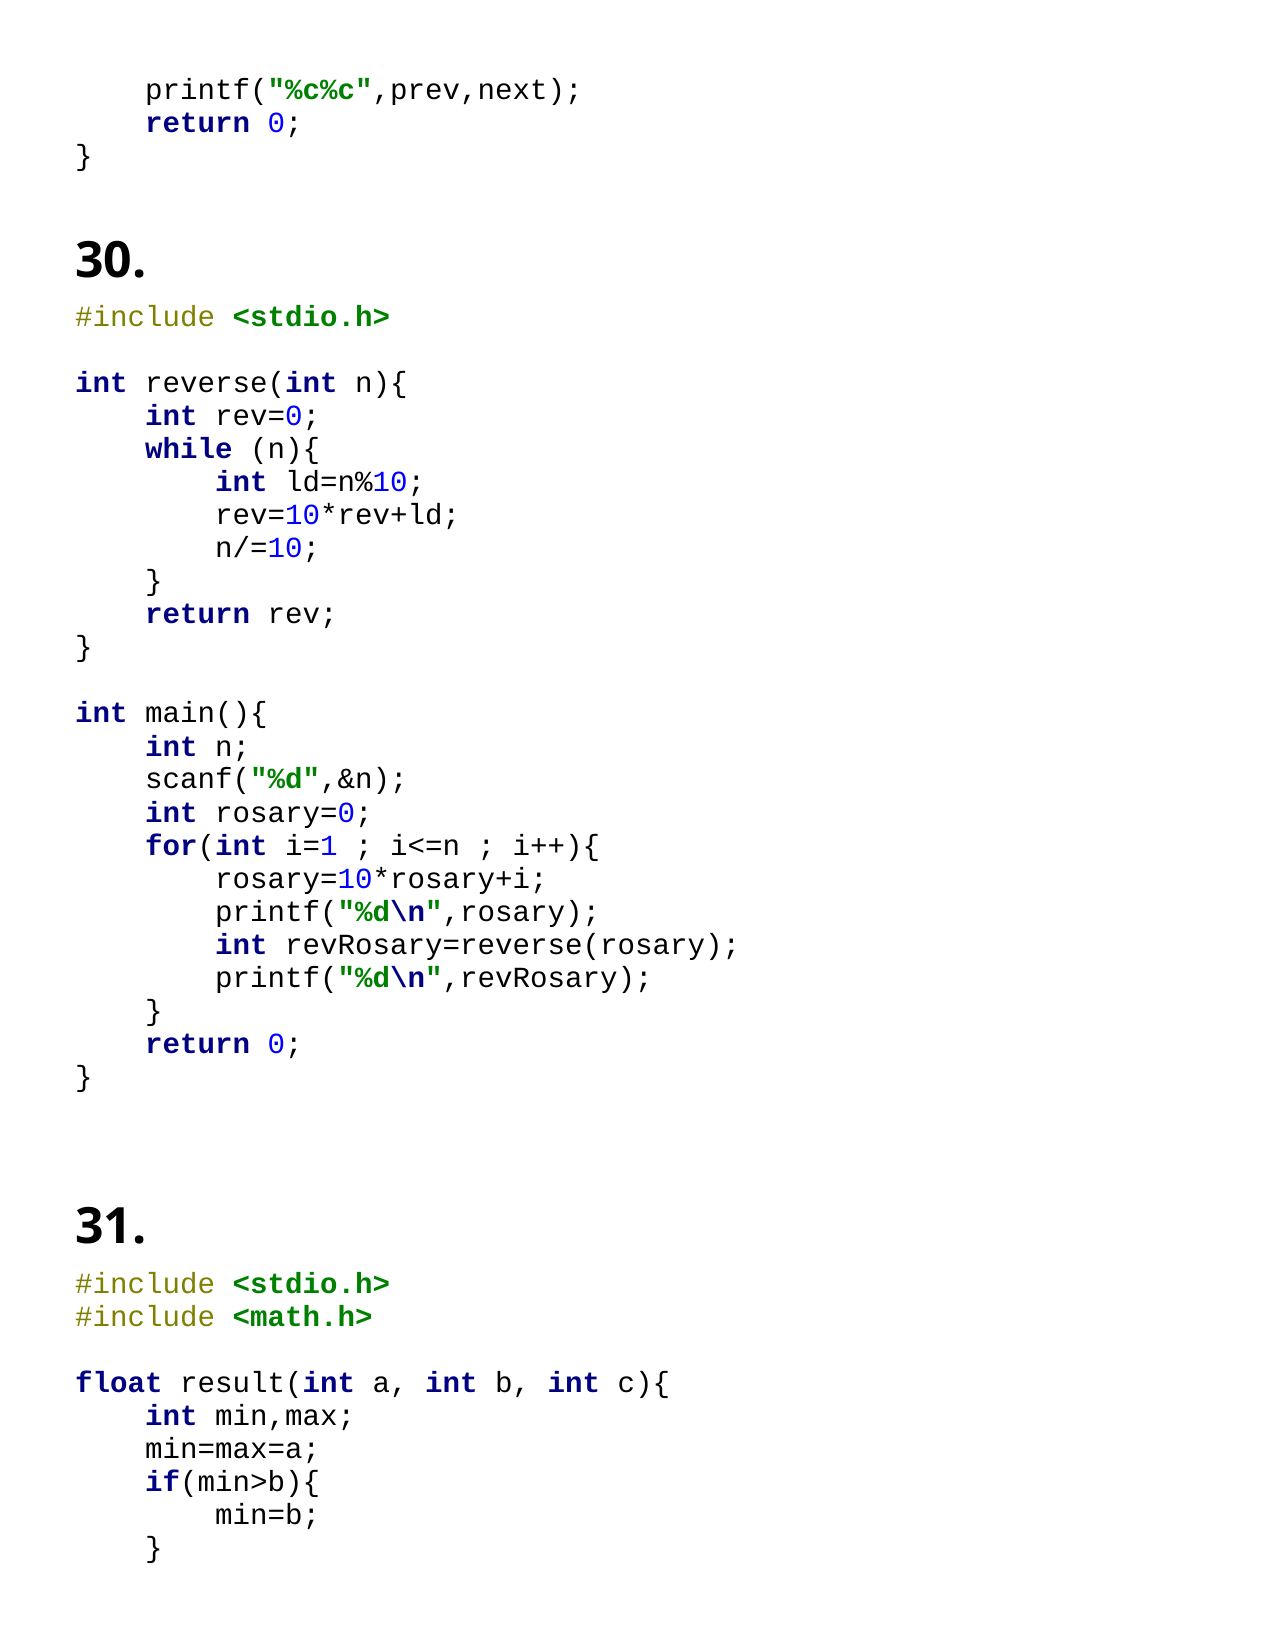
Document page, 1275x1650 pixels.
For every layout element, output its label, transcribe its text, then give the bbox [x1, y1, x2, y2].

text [75, 1269, 1200, 1566]
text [75, 75, 1200, 174]
text #include <stdio.h> int reverse(int n){ int rev=0; while (n){ int ld=n%10; rev=10*rev+ld; n/=10; } return rev; } int main(){ int n; scanf("%d",&n); int rosary=0; for(int i=1 ; i<=n ; i++){ rosary=10*rosary+i; printf("%d\n",rosary); int revRosary=reverse(rosary); printf("%d\n",revRosary); } return 0; } [75, 302, 1200, 1095]
subtitle 31. [75, 1191, 1200, 1259]
subtitle 30. [75, 224, 1200, 292]
